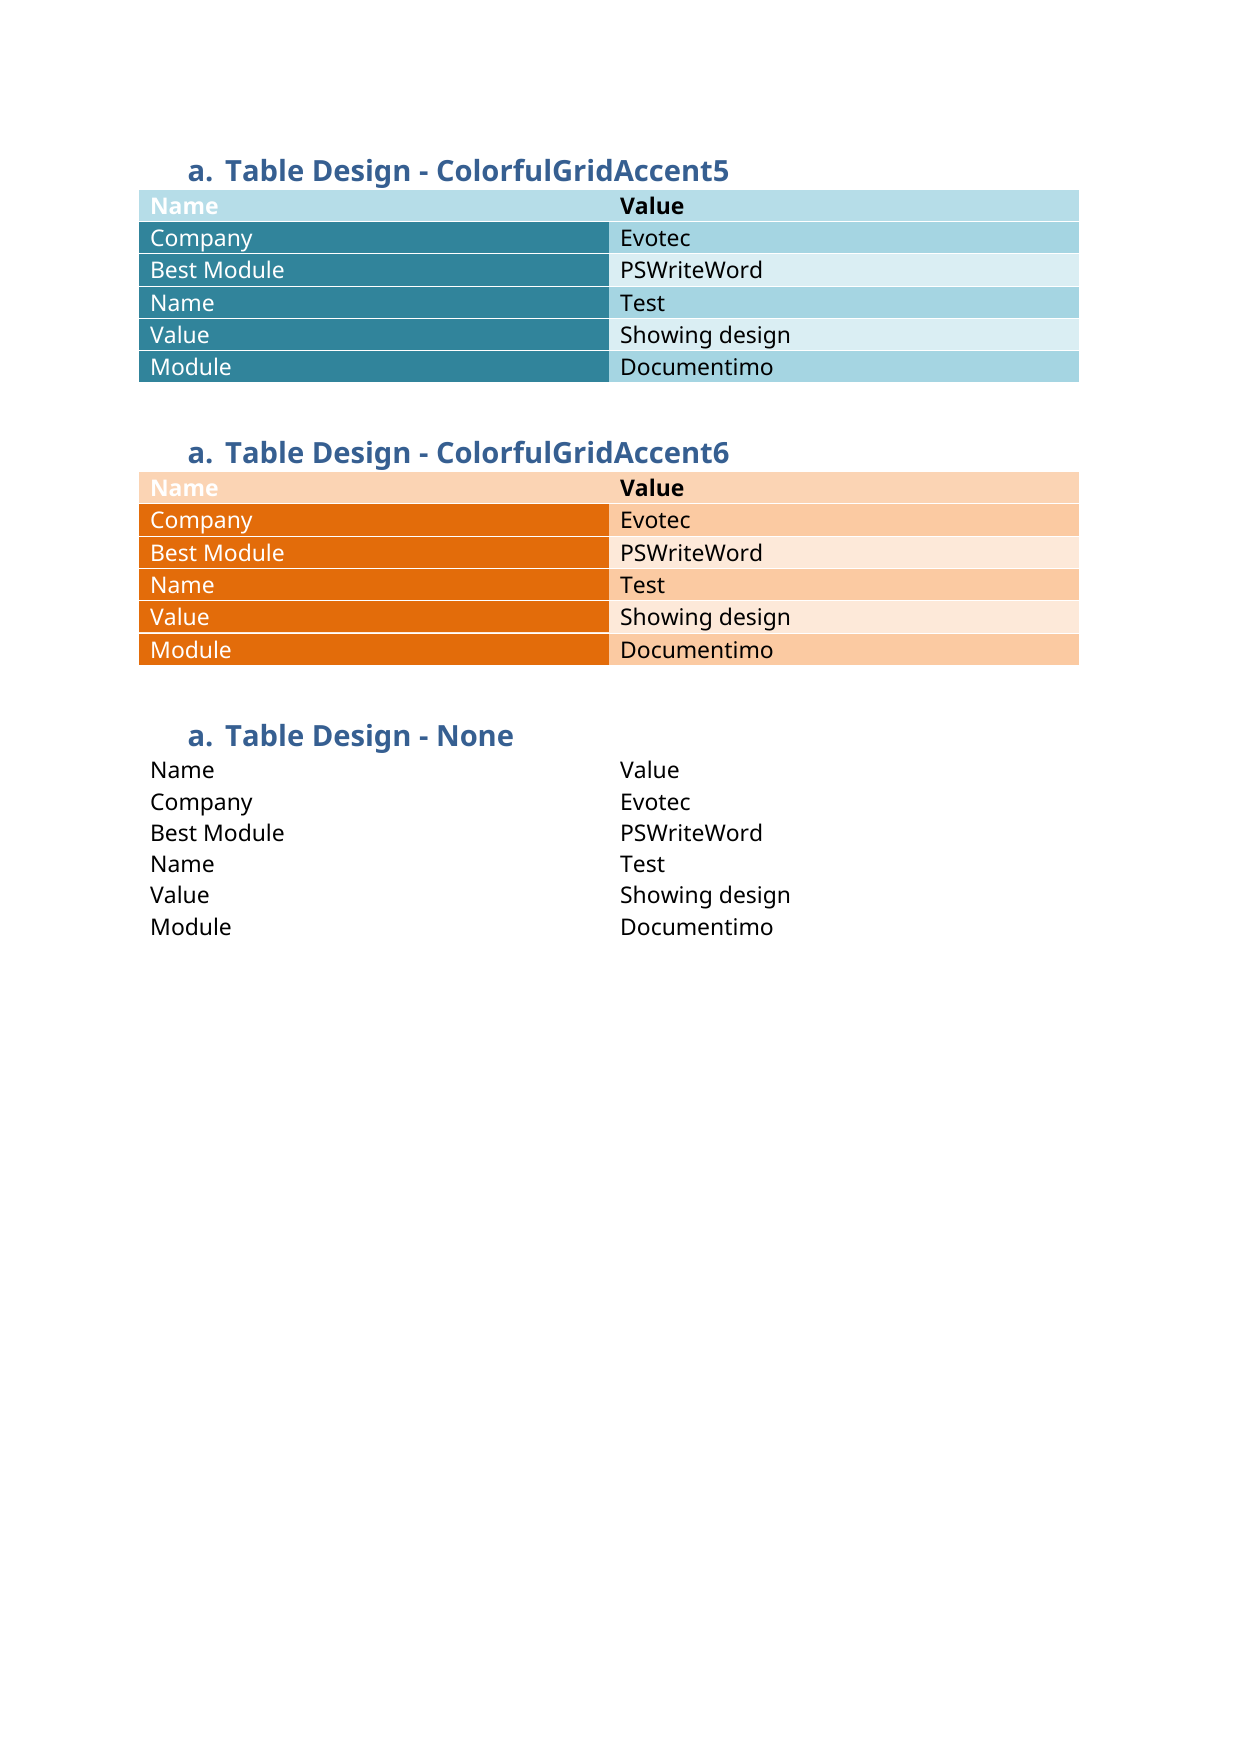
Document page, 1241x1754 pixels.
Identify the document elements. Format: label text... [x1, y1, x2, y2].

table_cell Test [609, 569, 1079, 600]
table_cell Showing design [609, 880, 1079, 911]
subtitle Table Design - ColorfulGridAccent5 [187, 150, 1090, 190]
table_cell Company [139, 786, 609, 817]
table_cell Company [139, 222, 609, 253]
table_cell PSWriteWord [609, 537, 1079, 568]
table_cell Evotec [609, 222, 1079, 253]
table_cell Company [139, 504, 609, 536]
table_cell PSWriteWord [609, 817, 1079, 848]
subtitle Table Design - ColorfulGridAccent6 [187, 432, 1090, 472]
table_cell Name [139, 848, 609, 879]
table_cell Evotec [609, 504, 1079, 536]
table_cell Evotec [609, 786, 1079, 817]
table_cell Value [139, 319, 609, 350]
table_header Value [609, 472, 1079, 503]
table_header Name [139, 472, 609, 503]
table_header Value [609, 755, 1079, 786]
table_cell Name [139, 569, 609, 600]
table_cell Documentimo [609, 911, 1079, 942]
subtitle Table Design - None [187, 715, 1090, 754]
table_cell Value [139, 880, 609, 911]
table_header Value [609, 190, 1079, 221]
table_cell Documentimo [609, 634, 1079, 665]
table_cell Best Module [139, 817, 609, 848]
table_cell PSWriteWord [609, 254, 1079, 286]
table_cell Showing design [609, 319, 1079, 350]
table_cell Module [139, 634, 609, 665]
table_cell Documentimo [609, 351, 1079, 382]
table_cell Module [139, 351, 609, 382]
table_cell Showing design [609, 601, 1079, 632]
table_cell Test [609, 287, 1079, 318]
table_cell Value [139, 601, 609, 632]
table_cell Best Module [139, 537, 609, 568]
table_cell Name [139, 287, 609, 318]
table_header Name [139, 190, 609, 221]
table_cell Best Module [139, 254, 609, 286]
table_cell Test [609, 848, 1079, 879]
table_header Name [139, 755, 609, 786]
table_cell Module [139, 911, 609, 942]
